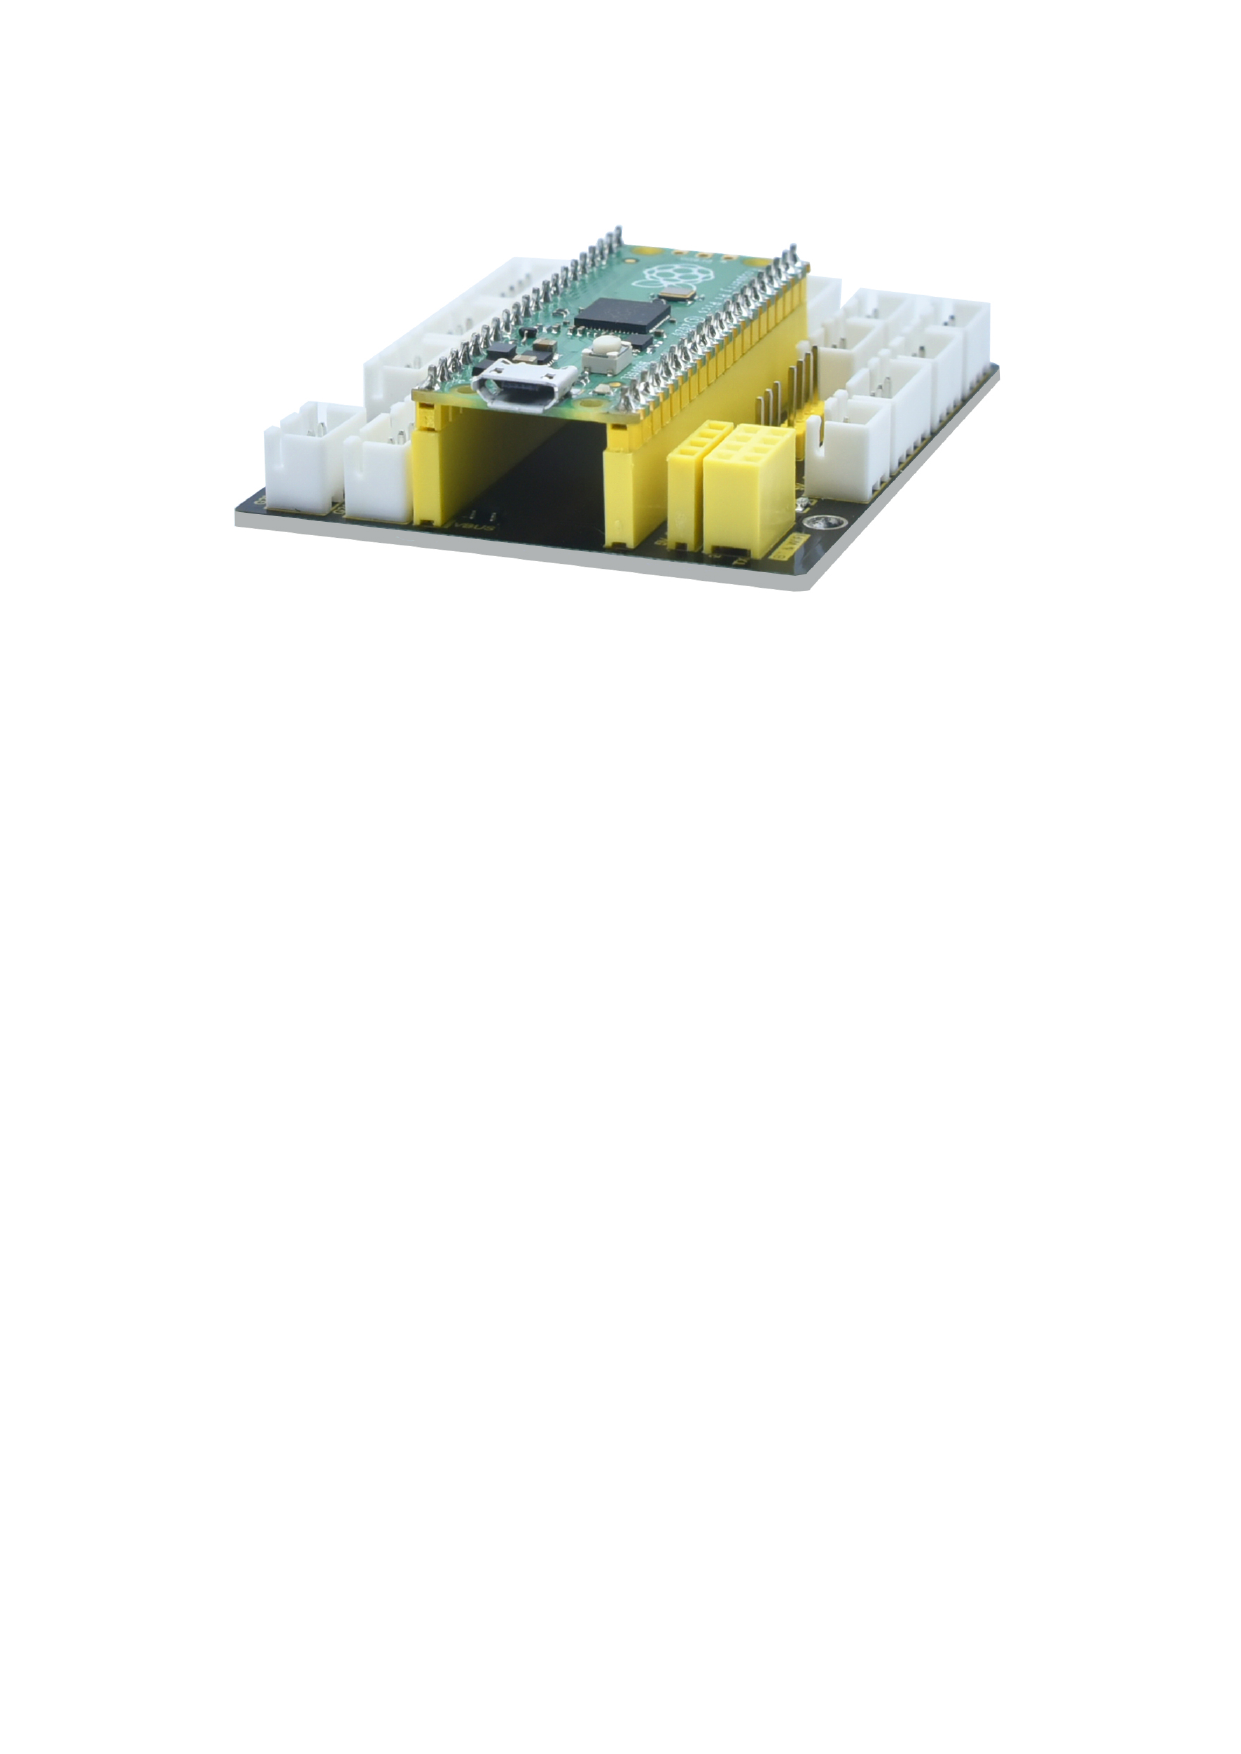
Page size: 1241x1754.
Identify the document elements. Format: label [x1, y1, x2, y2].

picture [187, 162, 1054, 668]
